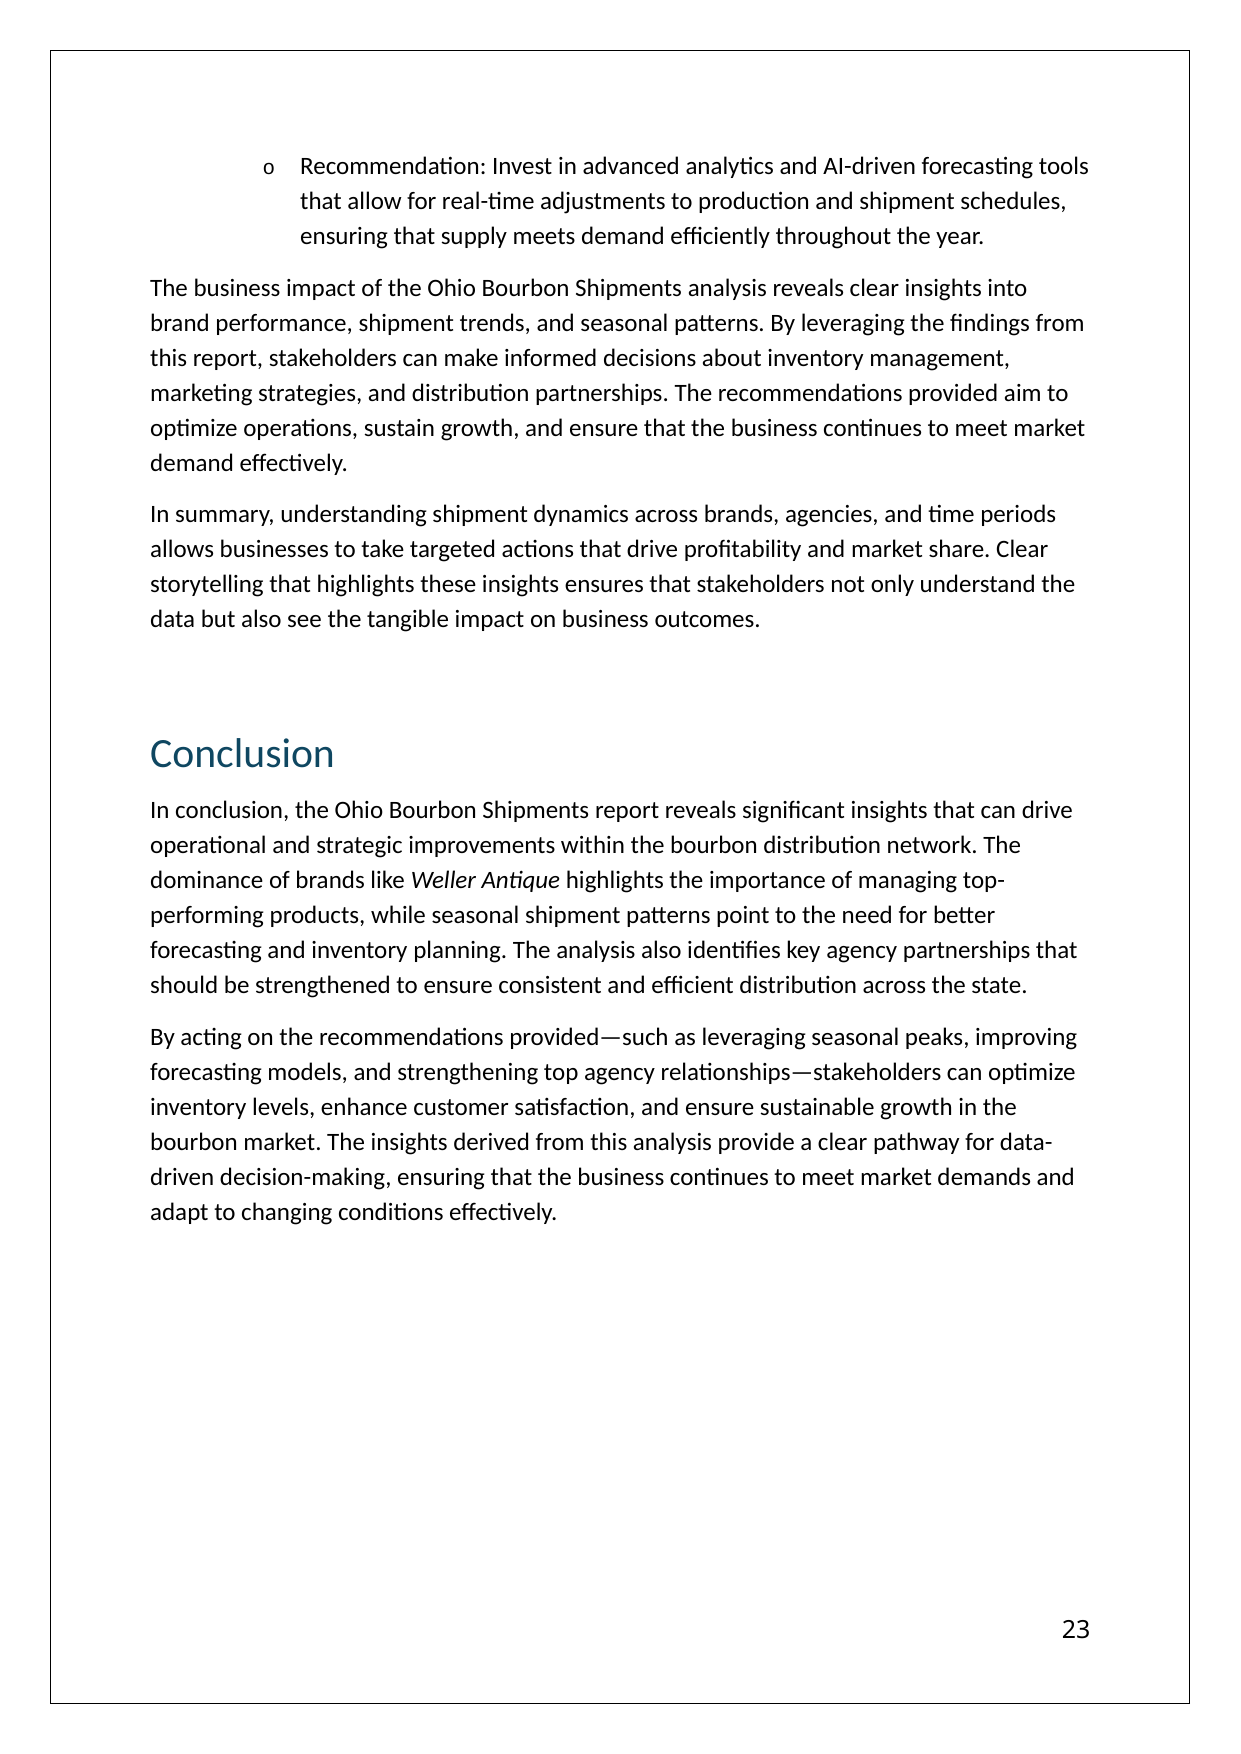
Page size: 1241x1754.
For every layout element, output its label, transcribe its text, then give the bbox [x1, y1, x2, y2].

text In summary, understanding shipment dynamics across brands, agencies, and time periods allows businesses to take targeted actions that drive profitability and market share. Clear storytelling that highlights these insights ensures that stakeholders not only understand the data but also see the tangible impact on business outcomes. [150, 498, 1090, 634]
subtitle Conclusion [150, 727, 1090, 778]
text In conclusion, the Ohio Bourbon Shipments report reveals significant insights that can drive operational and strategic improvements within the bourbon distribution network. The dominance of brands like Weller Antique highlights the importance of managing top-performing products, while seasonal shipment patterns point to the need for better forecasting and inventory planning. The analysis also identifies key agency partnerships that should be strengthened to ensure consistent and efficient distribution across the state. [150, 794, 1090, 1000]
text The business impact of the Ohio Bourbon Shipments analysis reveals clear insights into brand performance, shipment trends, and seasonal patterns. By leveraging the findings from this report, stakeholders can make informed decisions about inventory management, marketing strategies, and distribution partnerships. The recommendations provided aim to optimize operations, sustain growth, and ensure that the business continues to meet market demand effectively. [150, 272, 1090, 477]
list Recommendation: Invest in advanced analytics and AI-driven forecasting tools that allow for real-time adjustments to production and shipment schedules, ensuring that supply meets demand efficiently throughout the year. [262, 150, 1090, 251]
text By acting on the recommendations provided—such as leveraging seasonal peaks, improving forecasting models, and strengthening top agency relationships—stakeholders can optimize inventory levels, enhance customer satisfaction, and ensure sustainable growth in the bourbon market. The insights derived from this analysis provide a clear pathway for data-driven decision-making, ensuring that the business continues to meet market demands and adapt to changing conditions effectively. [150, 1021, 1090, 1226]
